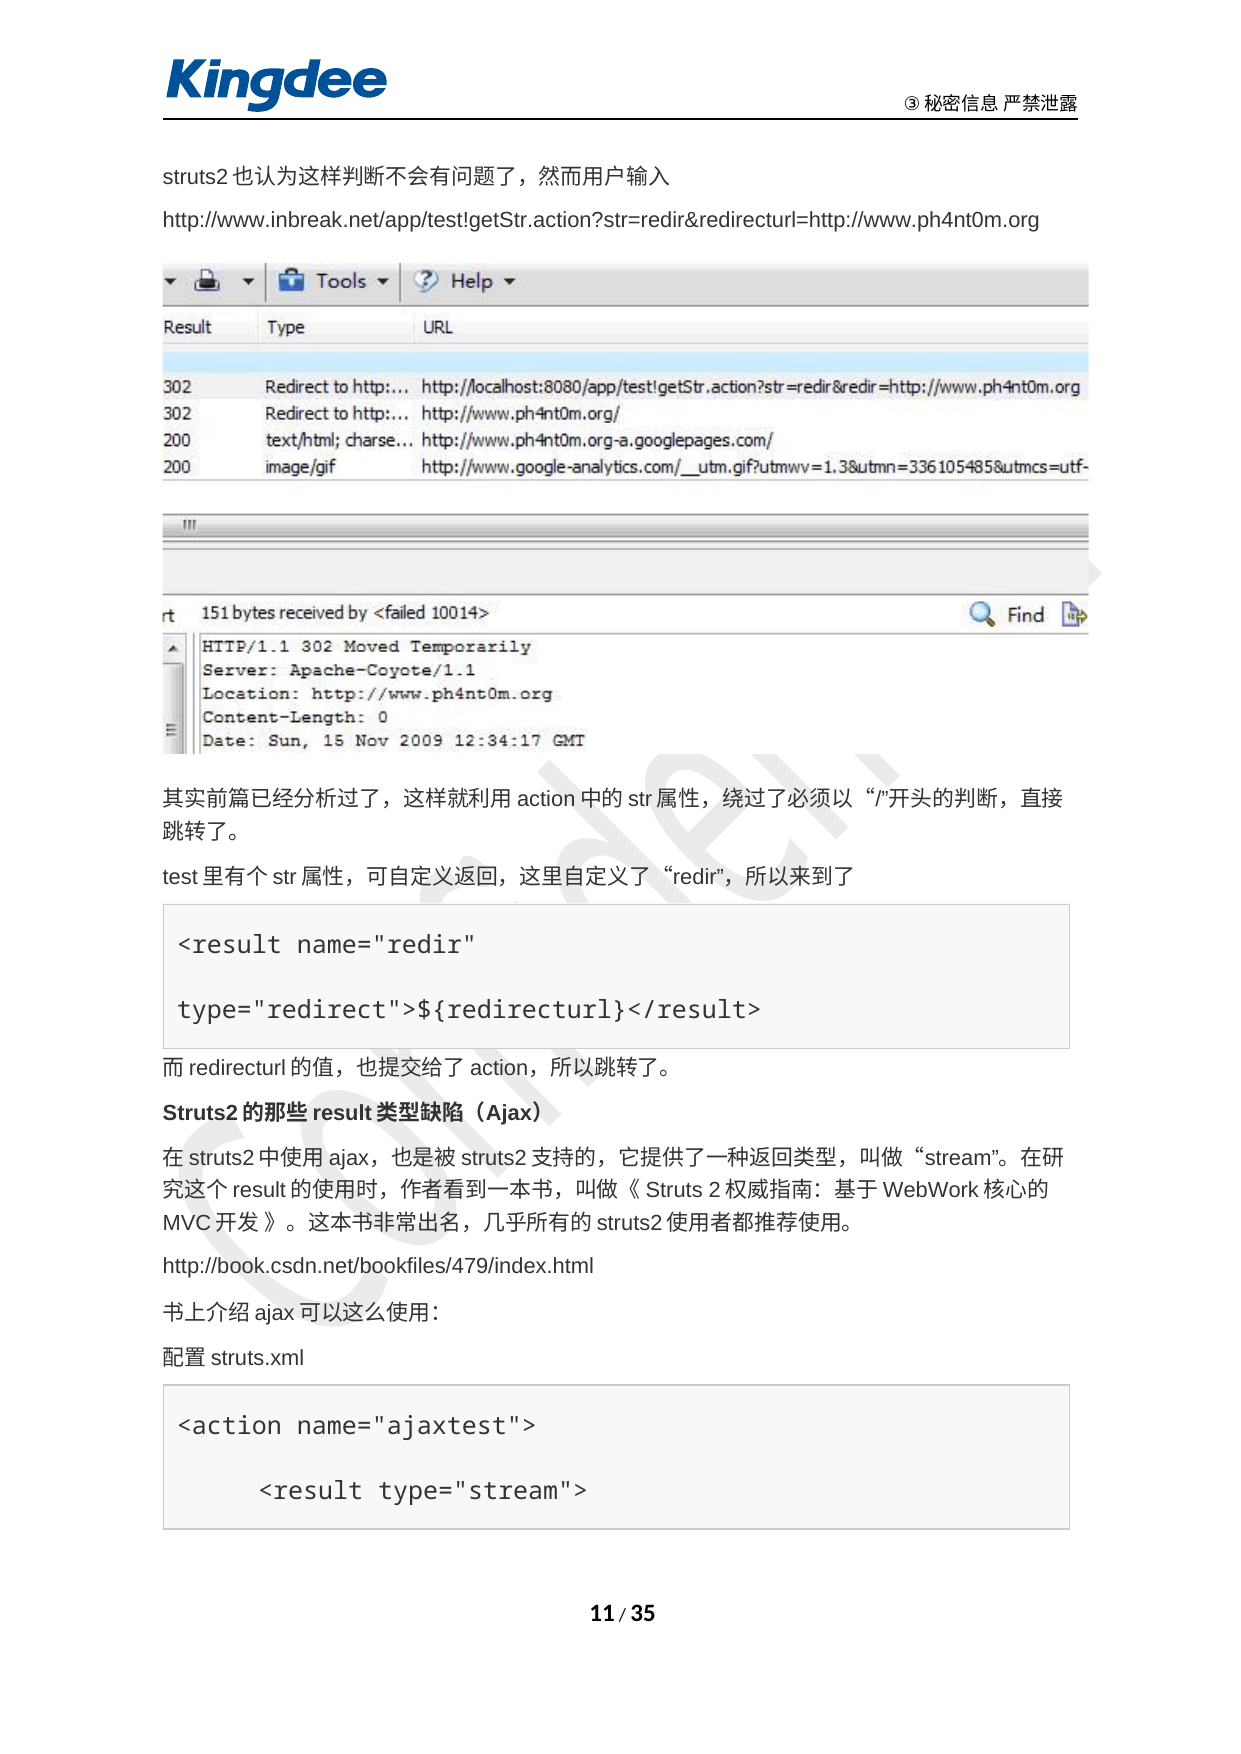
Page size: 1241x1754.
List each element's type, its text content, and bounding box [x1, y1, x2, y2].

text 其实前篇已经分析过了，这样就利用action中的str属性，绕过了必须以“/”开头的判断，直接跳转了。 [162, 781, 1078, 846]
text http://book.csdn.net/bookfiles/479/index.html [162, 1249, 1078, 1282]
text Struts2的那些result类型缺陷（Ajax） [162, 1094, 1078, 1127]
text struts2也认为这样判断不会有问题了，然而用户输入 [162, 158, 1078, 191]
text <result name="redir" type="redirect">${redirecturl}</result> [164, 905, 1069, 1048]
picture [162, 263, 1089, 754]
text <action name="ajaxtest"> [164, 1386, 1069, 1449]
text 配置struts.xml [162, 1339, 1078, 1372]
text http://www.inbreak.net/app/test!getStr.action?str=redir&redirecturl=http://www.ph4nt0m.org [162, 203, 1078, 236]
text <result type="stream"> [164, 1449, 1069, 1528]
text test里有个str属性，可自定义返回，这里自定义了“redir”，所以来到了 [162, 858, 1078, 891]
text 书上介绍ajax可以这么使用： [162, 1294, 1078, 1327]
text 而redirecturl的值，也提交给了action，所以跳转了。 [162, 1049, 1078, 1082]
text 在struts2中使用ajax，也是被struts2支持的，它提供了一种返回类型，叫做“stream”。在研究这个result的使用时，作者看到一本书，叫做《 Struts 2权威指南：基于WebWork核心的MVC开发 》。这本书非常出名，几乎所有的struts2使用者都推荐使用。 [162, 1139, 1078, 1237]
